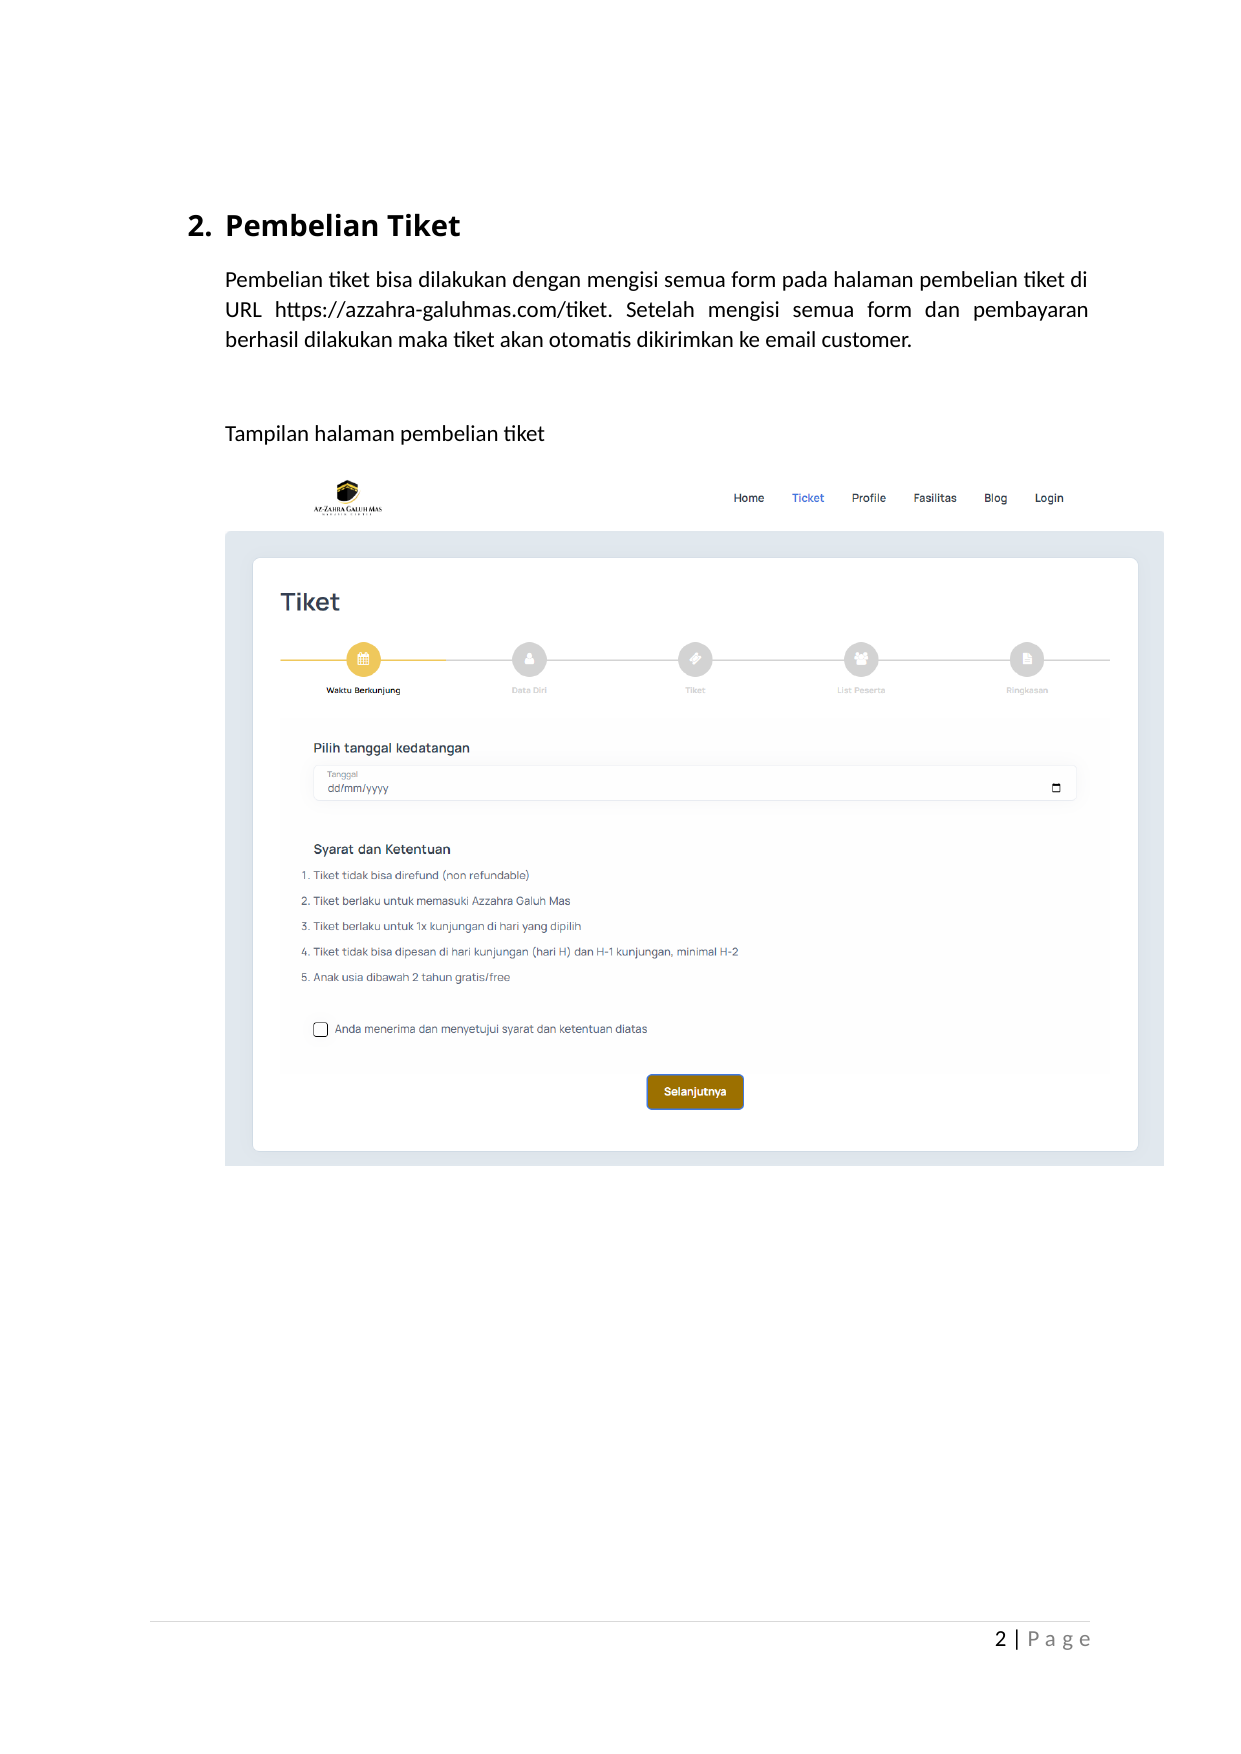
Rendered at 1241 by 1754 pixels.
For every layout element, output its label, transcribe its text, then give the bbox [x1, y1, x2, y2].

text Tampilan halaman pembelian tiket [225, 419, 1090, 447]
text Pembelian tiket bisa dilakukan dengan mengisi semua form pada halaman pembelian tiket di URL https://azzahra-galuhmas.com/tiket. Setelah mengisi semua form dan pembayaran berhasil dilakukan maka tiket akan otomatis dikirimkan ke email customer. [225, 265, 1090, 353]
subtitle Pembelian Tiket [187, 205, 1090, 245]
picture [225, 465, 1164, 1166]
